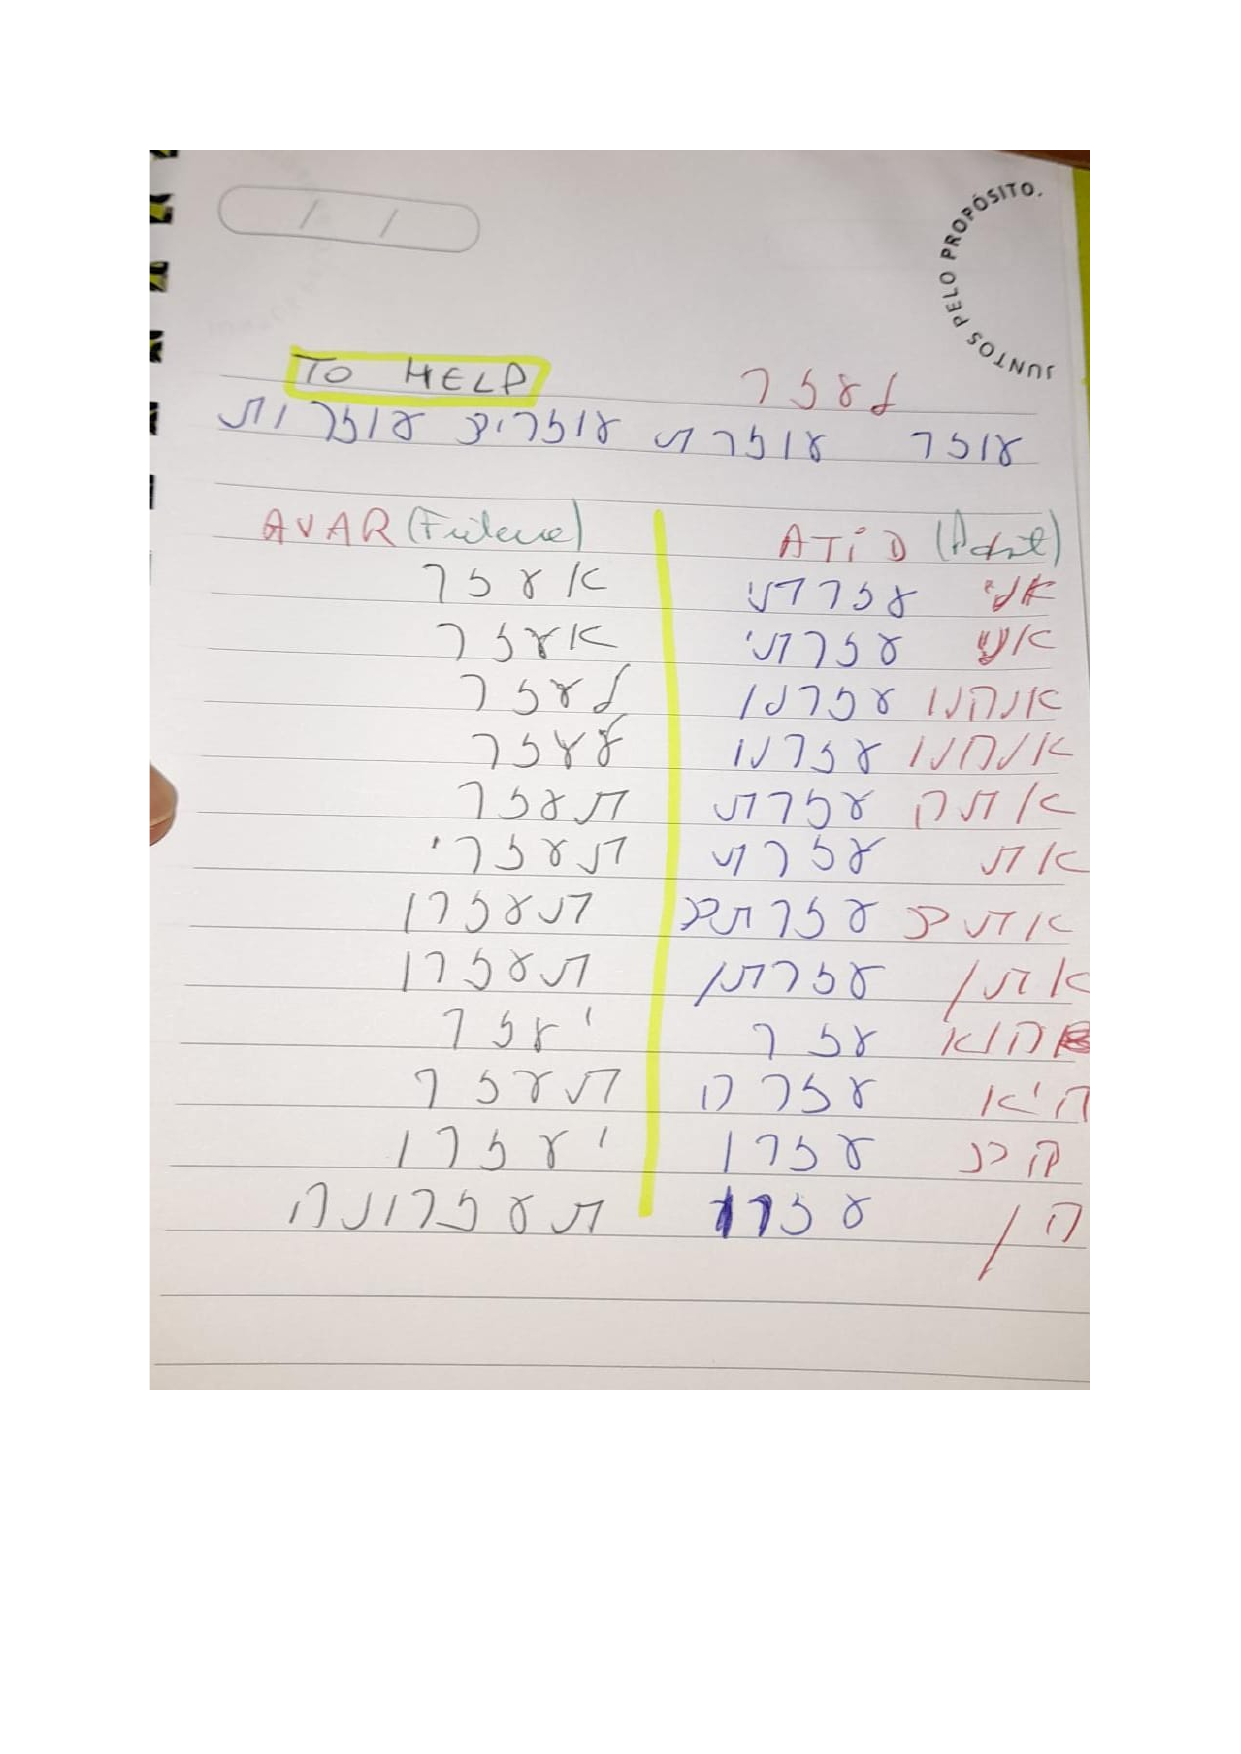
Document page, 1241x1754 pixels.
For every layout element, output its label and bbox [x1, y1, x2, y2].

picture [149, 150, 1090, 1390]
